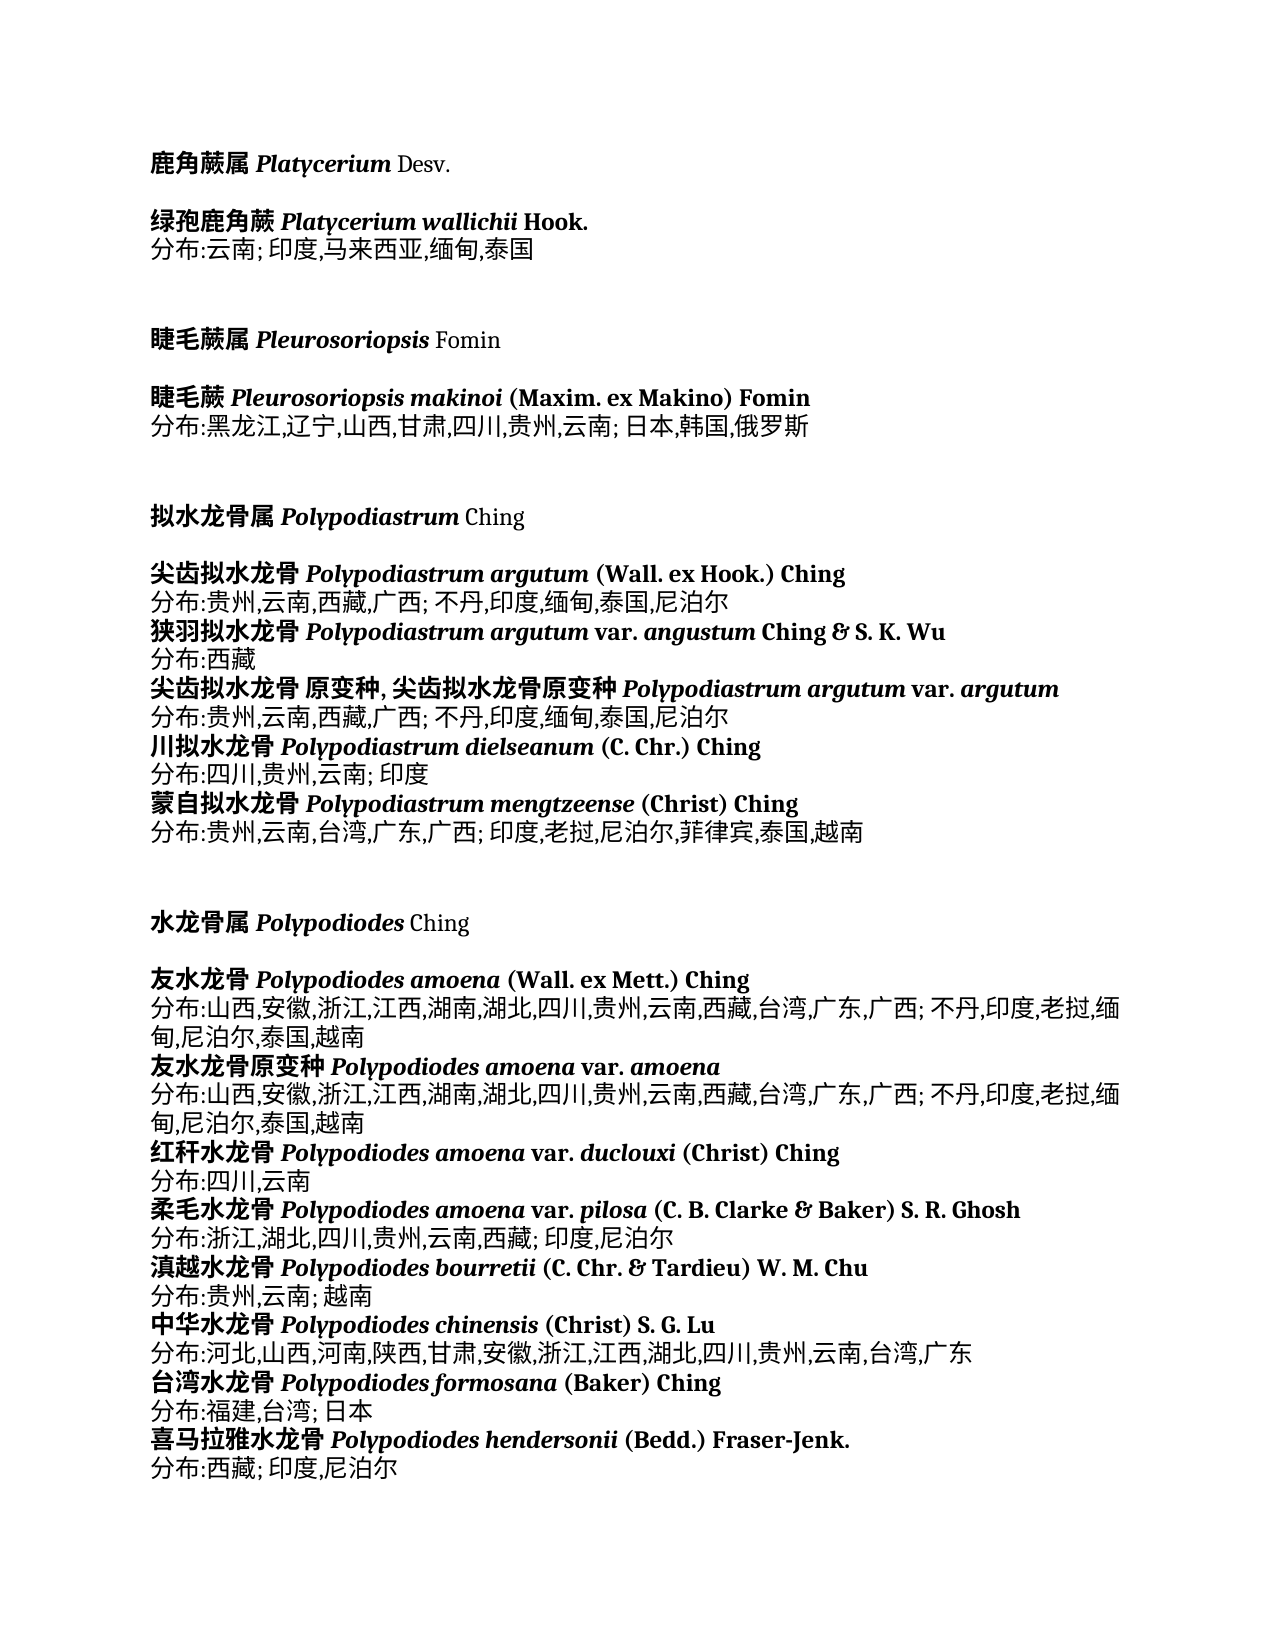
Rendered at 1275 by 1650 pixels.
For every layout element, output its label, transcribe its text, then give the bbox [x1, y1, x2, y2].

text 鹿角蕨属 Platycerium Desv. 绿孢鹿角蕨 Platycerium wallichii Hook. 分布:云南; 印度,马来西亚,缅甸,泰国 [150, 150, 1125, 322]
text 拟水龙骨属 Polypodiastrum Ching 尖齿拟水龙骨 Polypodiastrum argutum (Wall. ex Hook.) Ching 分布:贵州,云南,西藏,广西; 不丹,印度,缅甸,泰国,尼泊尔 狭羽拟水龙骨 Polypodiastrum argutum var. angustum Ching & S. K. Wu 分布:西藏 尖齿拟水龙骨 原变种, 尖齿拟水龙骨原变种 Polypodiastrum argutum var. argutum 分布:贵州,云南,西藏,广西; 不丹,印度,缅甸,泰国,尼泊尔 川拟水龙骨 Polypodiastrum dielseanum (C. Chr.) Ching 分布:四川,贵州,云南; 印度 蒙自拟水龙骨 Polypodiastrum mengtzeense (Christ) Ching 分布:贵州,云南,台湾,广东,广西; 印度,老挝,尼泊尔,菲律宾,泰国,越南 [150, 502, 1125, 905]
text 睫毛蕨属 Pleurosoriopsis Fomin 睫毛蕨 Pleurosoriopsis makinoi (Maxim. ex Makino) Fomin 分布:黑龙江,辽宁,山西,甘肃,四川,贵州,云南; 日本,韩国,俄罗斯 [150, 326, 1125, 499]
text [150, 909, 1125, 1484]
